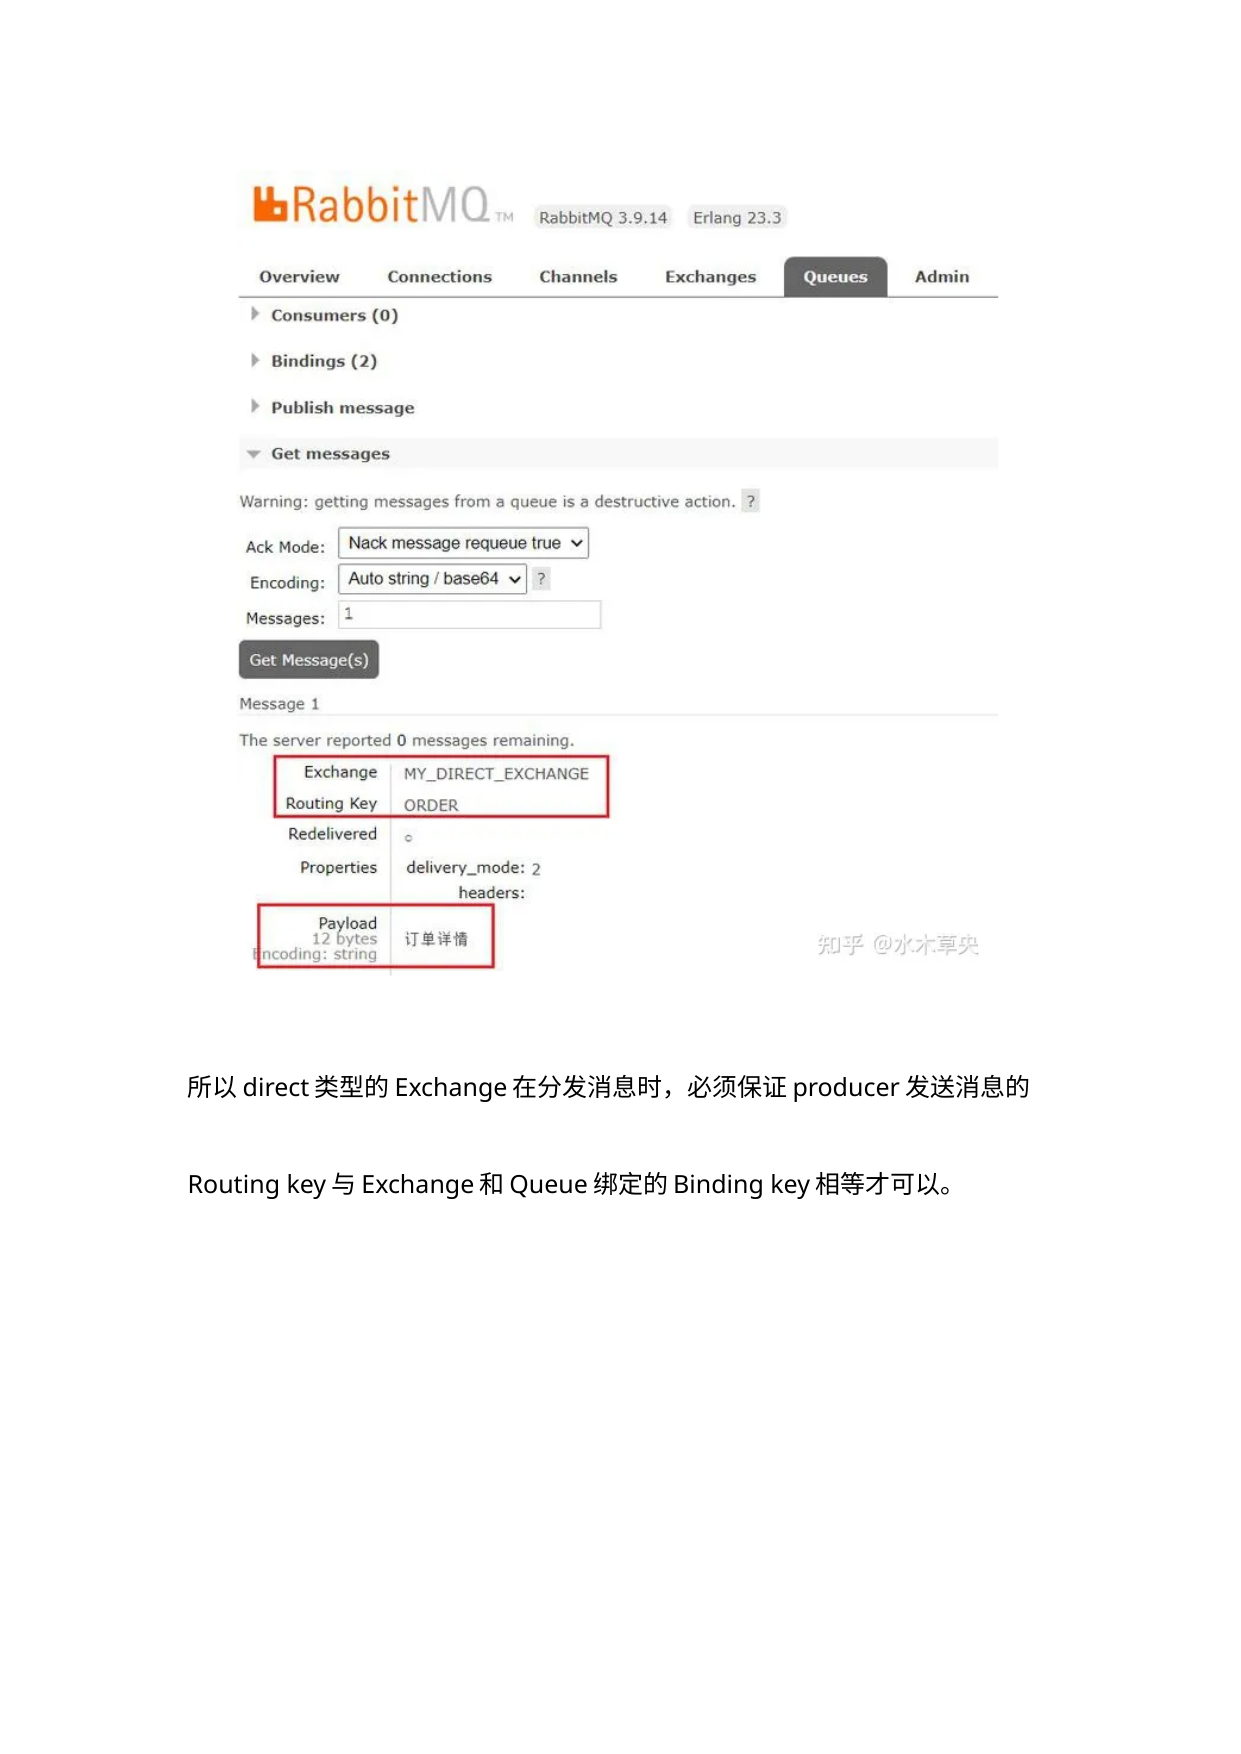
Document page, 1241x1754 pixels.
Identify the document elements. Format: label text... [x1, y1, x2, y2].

picture [187, 162, 1053, 1003]
text 所以direct类型的Exchange在分发消息时，必须保证producer发送消息的Routing key与Exchange和Queue绑定的Binding key相等才可以。 [187, 1053, 1053, 1216]
